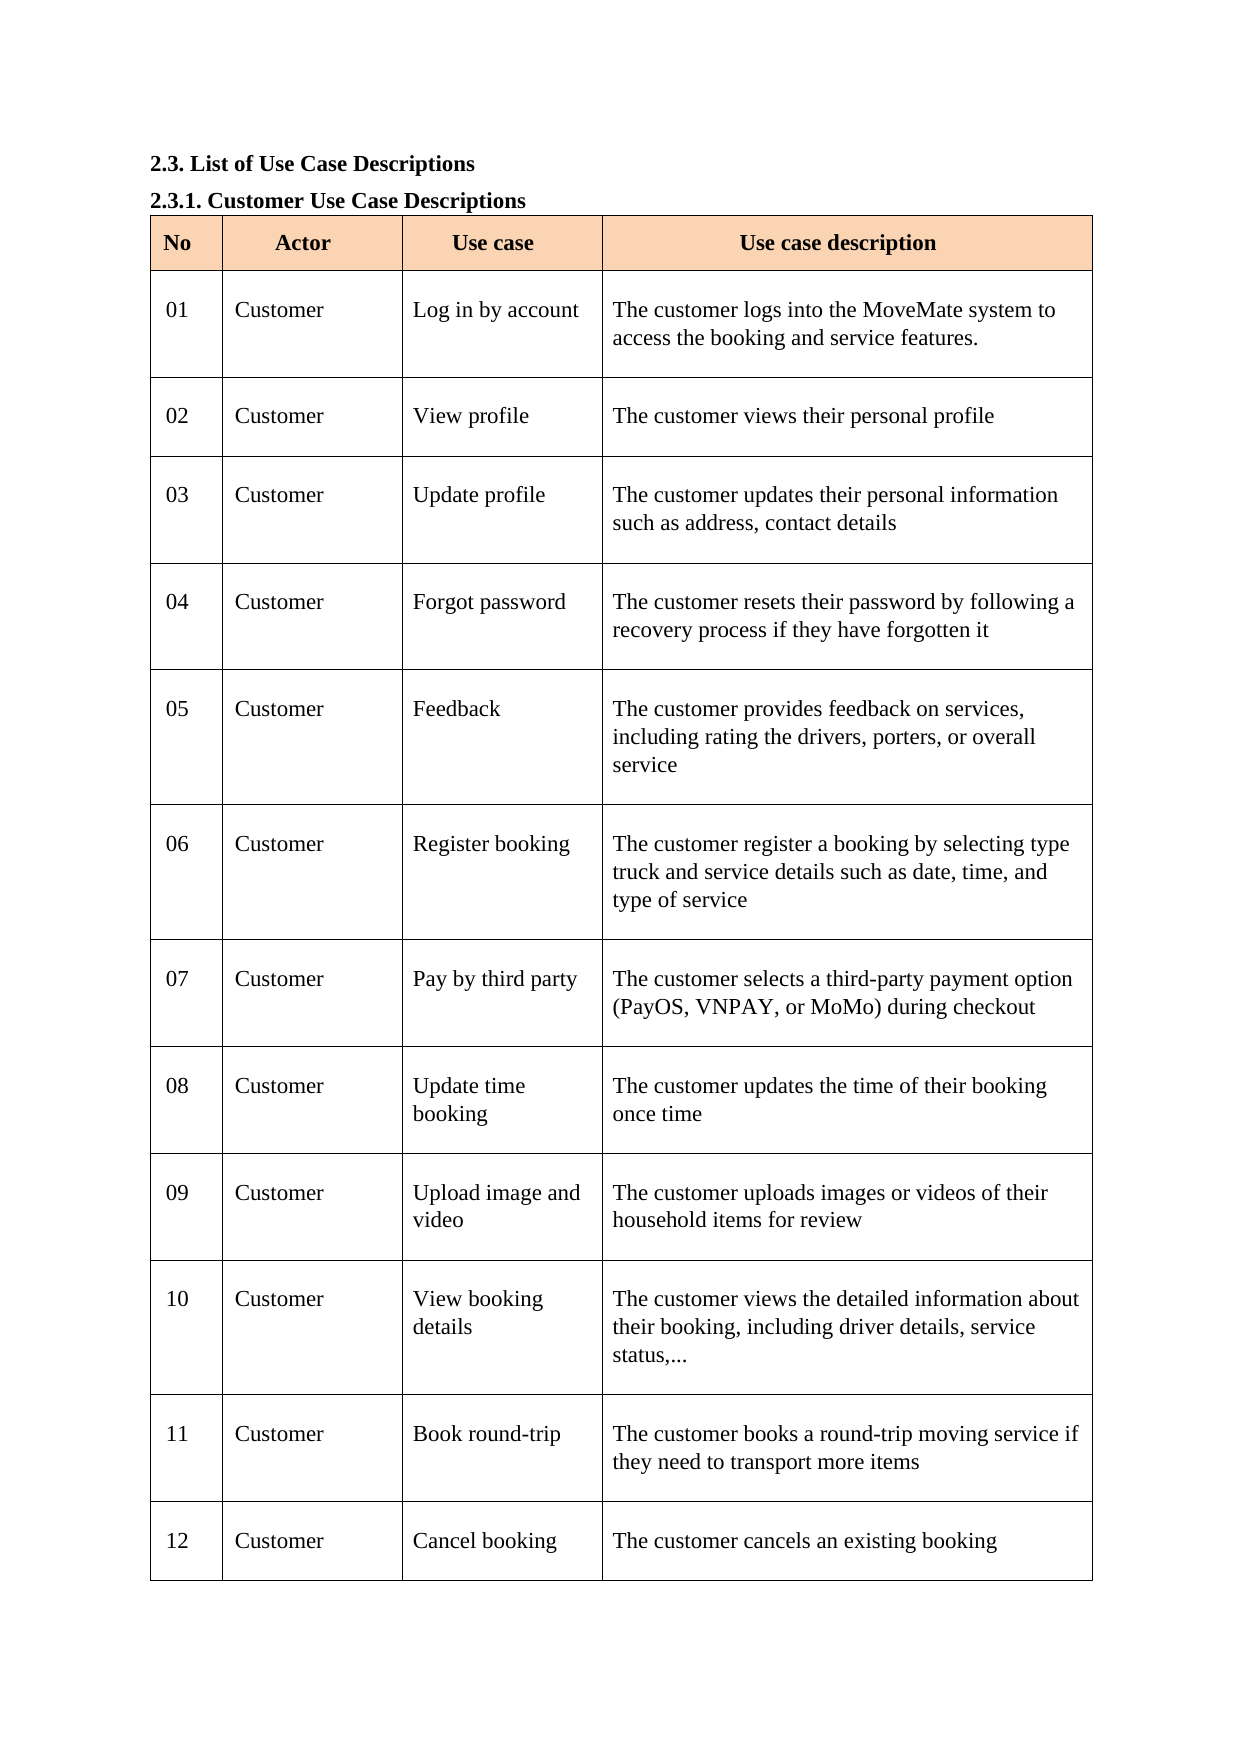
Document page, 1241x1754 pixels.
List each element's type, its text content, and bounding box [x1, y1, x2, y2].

table_cell Customer [223, 378, 402, 456]
table_cell Update time booking [403, 1047, 602, 1153]
table_cell The customer selects a third-party payment option (PayOS, VNPAY, or MoMo) during checkout [603, 940, 1092, 1046]
table_cell 06 [151, 805, 222, 939]
table_cell 07 [151, 940, 222, 1046]
table_cell The customer uploads images or videos of their household items for review [603, 1154, 1092, 1259]
subtitle 2.3.1. Customer Use Case Descriptions [150, 187, 1093, 213]
table_cell The customer register a booking by selecting type truck and service details such as date, time, and type of service [603, 805, 1092, 939]
table_cell 05 [151, 670, 222, 804]
table_cell Book round-trip [403, 1395, 602, 1501]
table_cell Customer [223, 1395, 402, 1501]
table_header Use case [403, 216, 602, 270]
table_cell 01 [151, 271, 222, 377]
table_cell Customer [223, 1261, 402, 1394]
table_header No [151, 216, 222, 270]
table_cell Update profile [403, 457, 602, 562]
table_cell 10 [151, 1261, 222, 1394]
table_cell 02 [151, 378, 222, 456]
table_cell View booking details [403, 1261, 602, 1394]
table_cell 08 [151, 1047, 222, 1153]
table_cell The customer provides feedback on services, including rating the drivers, porters, or overall service [603, 670, 1092, 804]
table_cell Customer [223, 564, 402, 669]
table_cell The customer resets their password by following a recovery process if they have forgotten it [603, 564, 1092, 669]
table_cell The customer views the detailed information about their booking, including driver details, service status,... [603, 1261, 1092, 1394]
table_cell Forgot password [403, 564, 602, 669]
table_cell Customer [223, 1047, 402, 1153]
table_cell The customer views their personal profile [603, 378, 1092, 456]
table_cell Customer [223, 940, 402, 1046]
table_cell Customer [223, 1154, 402, 1259]
table_cell The customer logs into the MoveMate system to access the booking and service features. [603, 271, 1092, 377]
table_cell Customer [223, 805, 402, 939]
table_cell Customer [223, 271, 402, 377]
subtitle 2.3. List of Use Case Descriptions [150, 150, 1093, 176]
table_cell Feedback [403, 670, 602, 804]
table_cell Upload image and video [403, 1154, 602, 1259]
table_header Actor [223, 216, 402, 270]
table_cell Log in by account [403, 271, 602, 377]
table_cell View profile [403, 378, 602, 456]
table_cell Pay by third party [403, 940, 602, 1046]
table_cell 09 [151, 1154, 222, 1259]
table_cell Customer [223, 1502, 402, 1580]
table_cell 11 [151, 1395, 222, 1501]
table_cell The customer updates their personal information such as address, contact details [603, 457, 1092, 562]
table_cell Customer [223, 670, 402, 804]
table_cell The customer books a round-trip moving service if they need to transport more items [603, 1395, 1092, 1501]
table_header Use case description [603, 216, 1092, 270]
table_cell Cancel booking [403, 1502, 602, 1580]
table_cell Customer [223, 457, 402, 562]
table_cell 04 [151, 564, 222, 669]
table_cell Register booking [403, 805, 602, 939]
table_cell The customer updates the time of their booking once time [603, 1047, 1092, 1153]
table_cell 12 [151, 1502, 222, 1580]
table_cell The customer cancels an existing booking [603, 1502, 1092, 1580]
table_cell 03 [151, 457, 222, 562]
